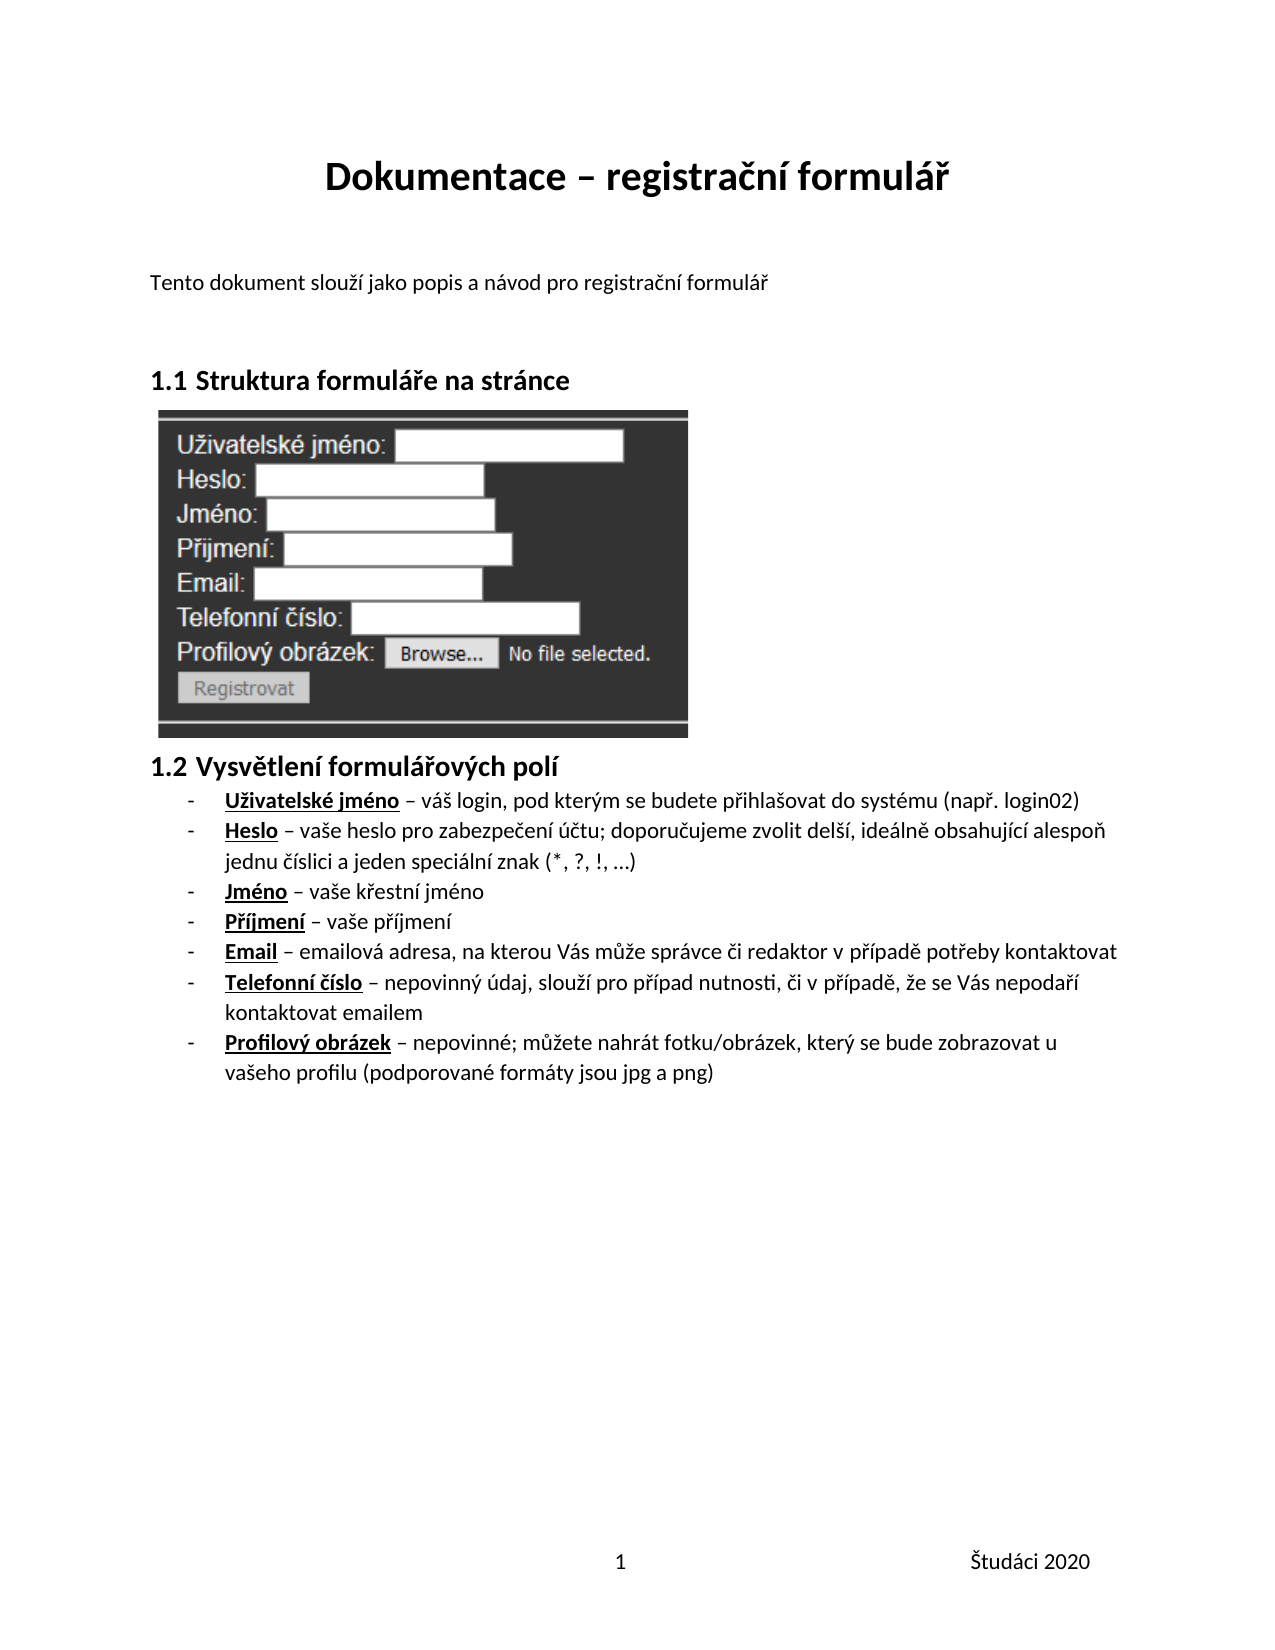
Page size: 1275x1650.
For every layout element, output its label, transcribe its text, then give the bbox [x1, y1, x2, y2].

list Profilový obrázek – nepovinné; můžete nahrát fotku/obrázek, který se bude zobrazovat u vašeho profilu (podporované formáty jsou jpg a png) [187, 1028, 1125, 1086]
list Struktura formuláře na stránce [150, 362, 1125, 398]
list Uživatelské jméno – váš login, pod kterým se budete přihlašovat do systému (např. login02) [187, 786, 1125, 814]
list Jméno – vaše křestní jméno [187, 877, 1125, 905]
text Tento dokument slouží jako popis a návod pro registrační formulář [150, 268, 1125, 296]
list Telefonní číslo – nepovinný údaj, slouží pro případ nutnosti, či v případě, že se Vás nepodaří kontaktovat emailem [187, 968, 1125, 1026]
list Vysvětlení formulářových polí [150, 748, 1125, 783]
list Příjmení – vaše příjmení [187, 907, 1125, 935]
picture [158, 410, 689, 738]
text Dokumentace – registrační formulář [150, 150, 1125, 201]
list Email – emailová adresa, na kterou Vás může správce či redaktor v případě potřeby kontaktovat [187, 937, 1125, 965]
list Heslo – vaše heslo pro zabezpečení účtu; doporučujeme zvolit delší, ideálně obsahující alespoň jednu číslici a jeden speciální znak (*, ?, !, …) [187, 817, 1125, 875]
